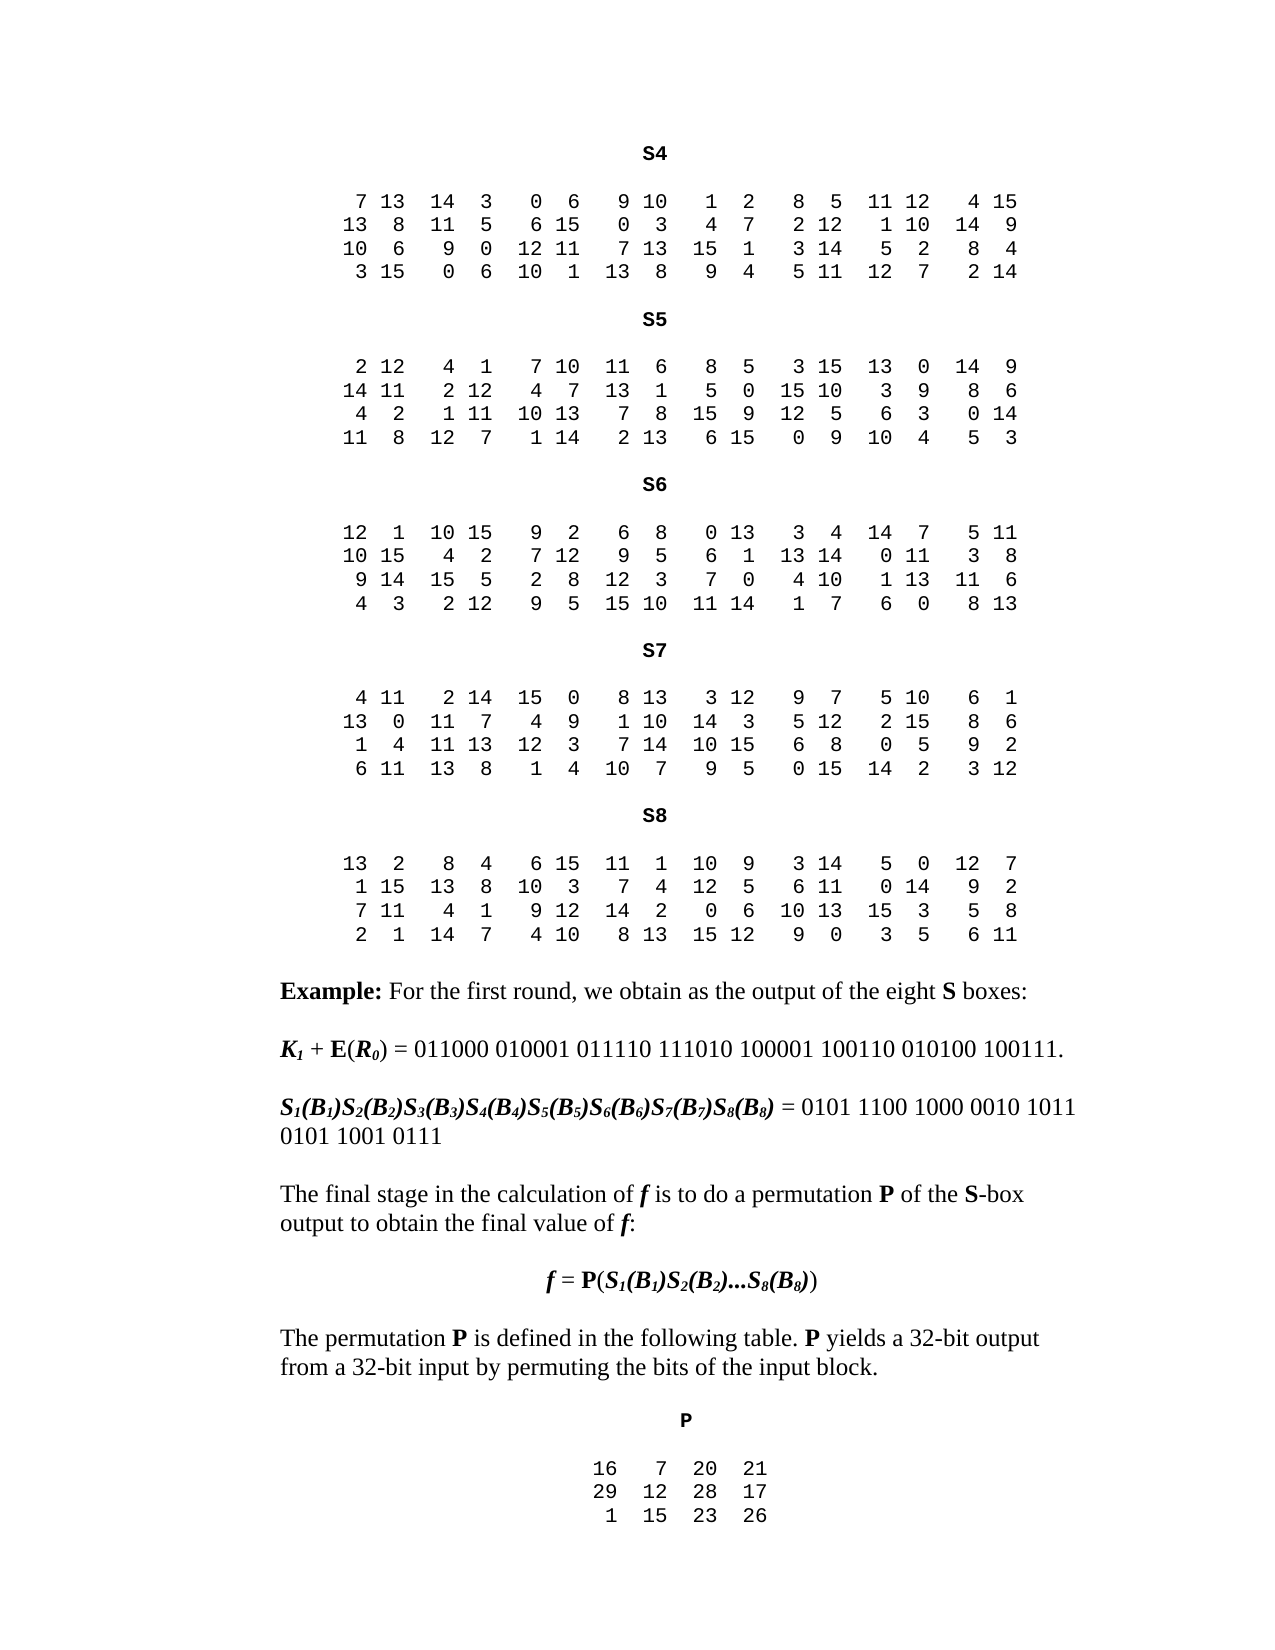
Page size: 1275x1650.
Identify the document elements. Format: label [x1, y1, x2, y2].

table_header [278, 118, 1086, 1530]
